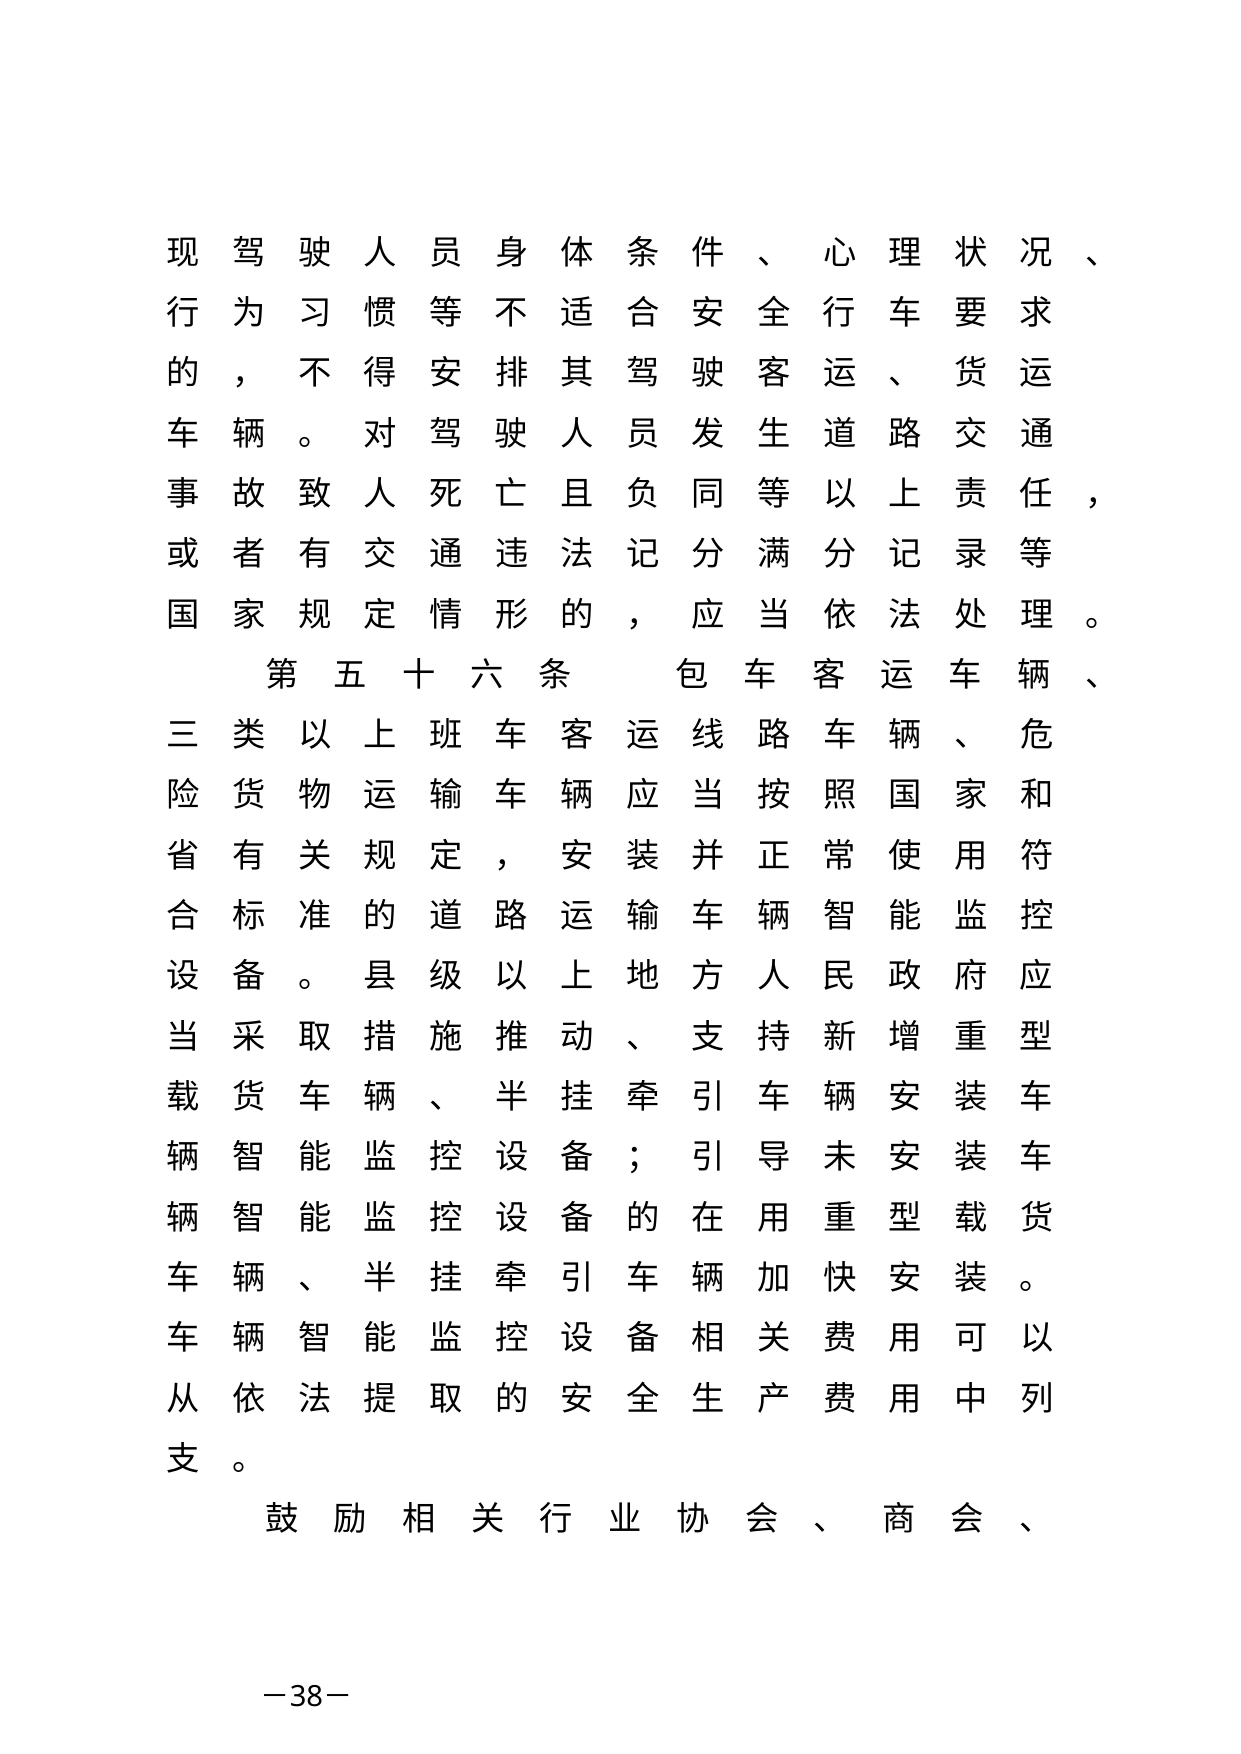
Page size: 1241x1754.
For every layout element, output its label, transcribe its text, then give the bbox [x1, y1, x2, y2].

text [167, 1486, 1085, 1546]
text 第五十六条 包车客运车辆、三类以上班车客运线路车辆、危险货物运输车辆应当按照国家和省有关规定，安装并正常使用符合标准的道路运输车辆智能监控设备。县级以上地方人民政府应当采取措施推动、支持新增重型载货车辆、半挂牵引车辆安装车辆智能监控设备；引导未安装车辆智能监控设备的在用重型载货车辆、半挂牵引车辆加快安装。车辆智能监控设备相关费用可以从依法提取的安全生产费用中列支。 [167, 642, 1085, 1486]
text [167, 219, 1085, 642]
